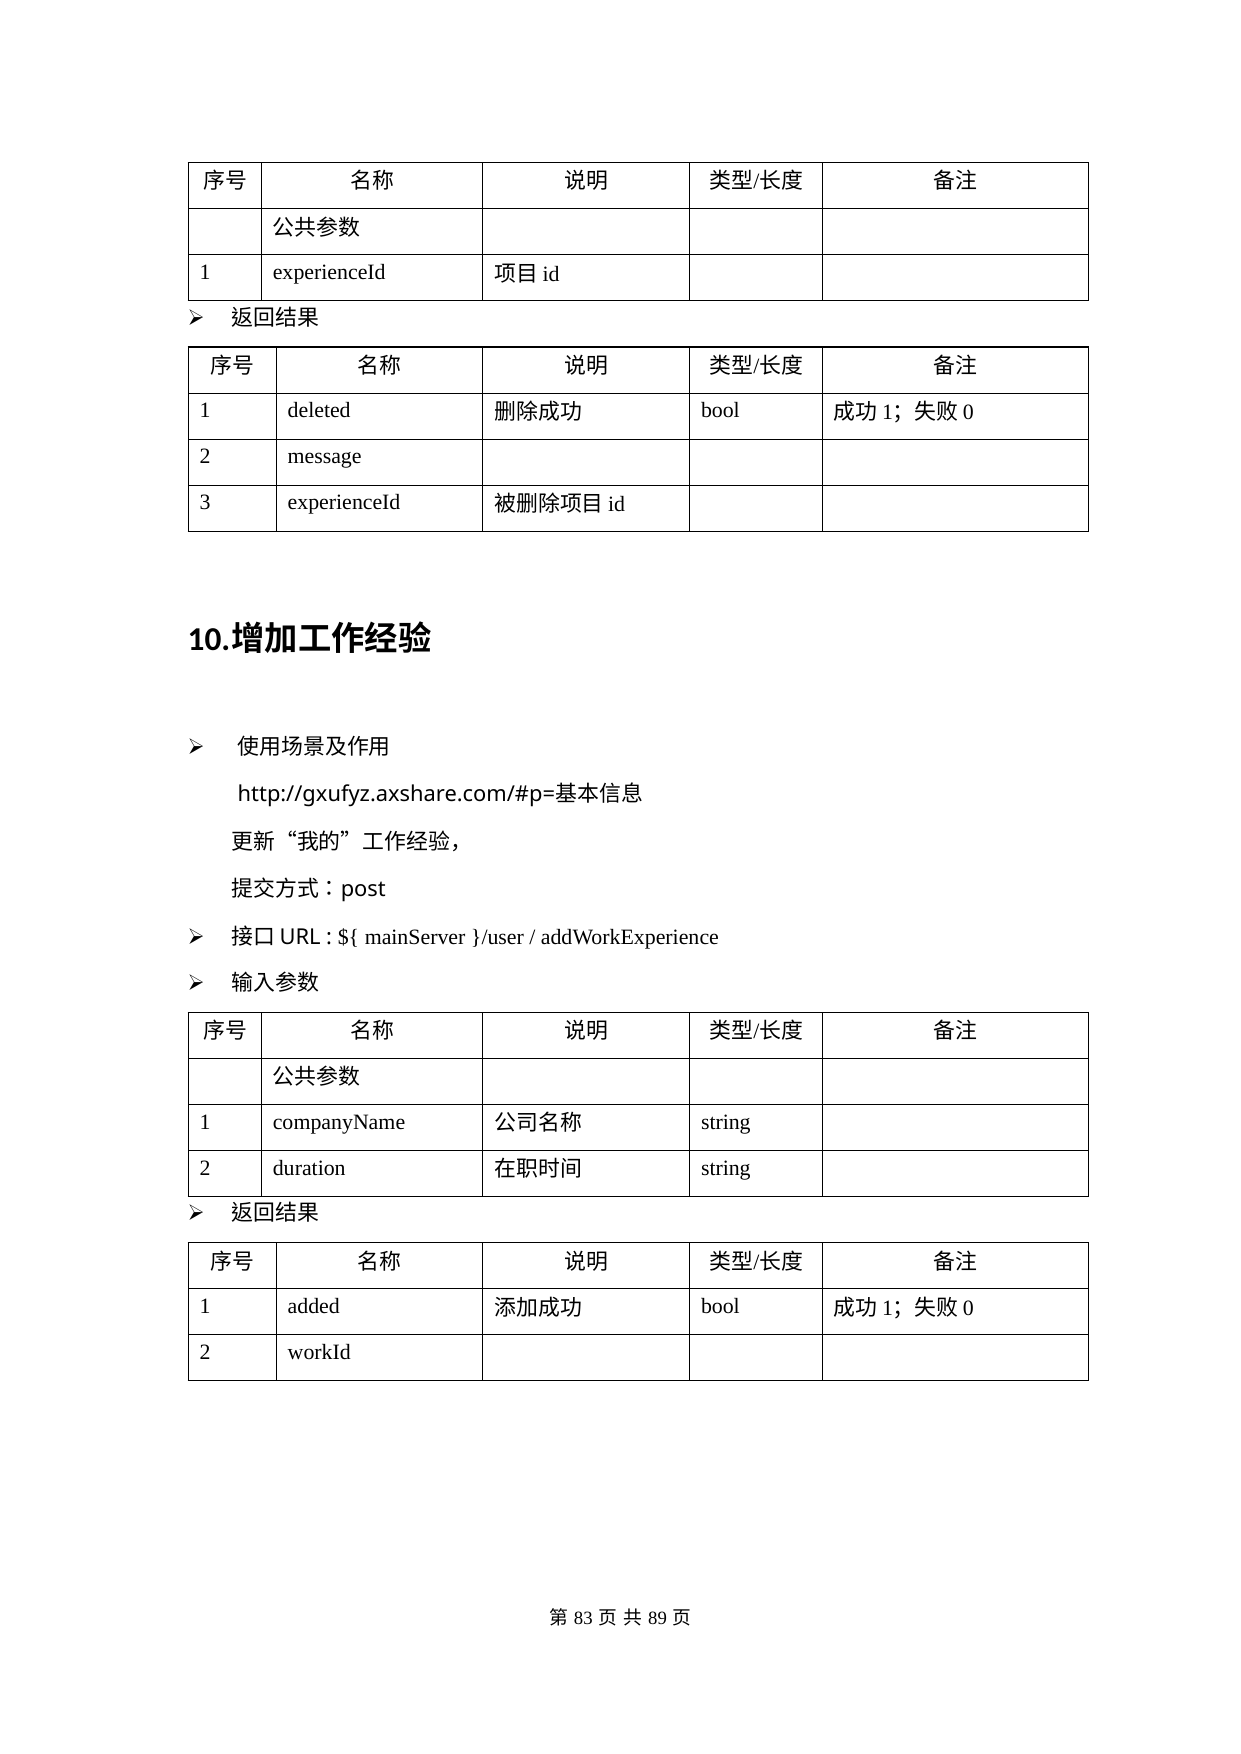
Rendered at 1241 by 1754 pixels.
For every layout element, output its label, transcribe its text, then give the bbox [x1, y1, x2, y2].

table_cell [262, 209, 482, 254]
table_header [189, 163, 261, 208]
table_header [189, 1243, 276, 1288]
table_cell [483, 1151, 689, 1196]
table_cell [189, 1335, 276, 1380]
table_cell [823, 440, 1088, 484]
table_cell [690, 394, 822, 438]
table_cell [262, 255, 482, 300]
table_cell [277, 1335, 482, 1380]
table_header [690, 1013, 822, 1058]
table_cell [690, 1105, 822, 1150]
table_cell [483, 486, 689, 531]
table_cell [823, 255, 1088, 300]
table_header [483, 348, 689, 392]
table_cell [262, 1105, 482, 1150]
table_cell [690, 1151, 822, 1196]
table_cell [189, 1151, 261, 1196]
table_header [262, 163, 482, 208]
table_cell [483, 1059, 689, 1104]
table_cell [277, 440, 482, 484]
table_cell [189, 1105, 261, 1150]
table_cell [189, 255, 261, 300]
text 提交方式：post [187, 872, 1053, 904]
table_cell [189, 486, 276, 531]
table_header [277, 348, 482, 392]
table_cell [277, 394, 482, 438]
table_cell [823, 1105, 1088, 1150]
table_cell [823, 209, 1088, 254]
subtitle 增加工作经验 [187, 604, 1053, 669]
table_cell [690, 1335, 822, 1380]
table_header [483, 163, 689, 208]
list 输入参数 [187, 967, 1053, 999]
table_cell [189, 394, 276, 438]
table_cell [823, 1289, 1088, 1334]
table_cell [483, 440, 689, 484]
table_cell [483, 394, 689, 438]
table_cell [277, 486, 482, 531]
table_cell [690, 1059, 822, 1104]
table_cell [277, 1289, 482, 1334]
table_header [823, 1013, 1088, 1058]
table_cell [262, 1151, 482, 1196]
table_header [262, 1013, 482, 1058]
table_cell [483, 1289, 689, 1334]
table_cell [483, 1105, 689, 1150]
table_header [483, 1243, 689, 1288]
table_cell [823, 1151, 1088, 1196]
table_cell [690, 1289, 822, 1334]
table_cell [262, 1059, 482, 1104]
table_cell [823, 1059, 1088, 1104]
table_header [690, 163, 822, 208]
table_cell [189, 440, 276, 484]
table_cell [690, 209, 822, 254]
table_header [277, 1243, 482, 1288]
text 更新“我的”工作经验， [187, 823, 1053, 856]
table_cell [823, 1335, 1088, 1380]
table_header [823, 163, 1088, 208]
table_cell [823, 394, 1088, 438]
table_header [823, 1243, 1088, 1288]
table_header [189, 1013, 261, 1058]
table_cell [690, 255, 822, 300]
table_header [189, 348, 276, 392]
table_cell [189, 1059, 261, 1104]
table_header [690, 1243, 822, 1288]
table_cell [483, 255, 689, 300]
text http://gxufyz.axshare.com/#p=基本信息 [237, 776, 1053, 809]
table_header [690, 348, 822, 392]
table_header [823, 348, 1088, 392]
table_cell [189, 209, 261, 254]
list 接口URL : ${ mainServer }/user / addWorkExperience [187, 919, 1053, 952]
list 返回结果 [187, 301, 1053, 334]
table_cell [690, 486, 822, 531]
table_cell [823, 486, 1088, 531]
list 使用场景及作用 [187, 731, 1053, 763]
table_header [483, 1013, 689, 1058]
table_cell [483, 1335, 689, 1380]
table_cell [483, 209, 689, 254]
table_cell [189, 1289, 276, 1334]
list 返回结果 [187, 1197, 1053, 1229]
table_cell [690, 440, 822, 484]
